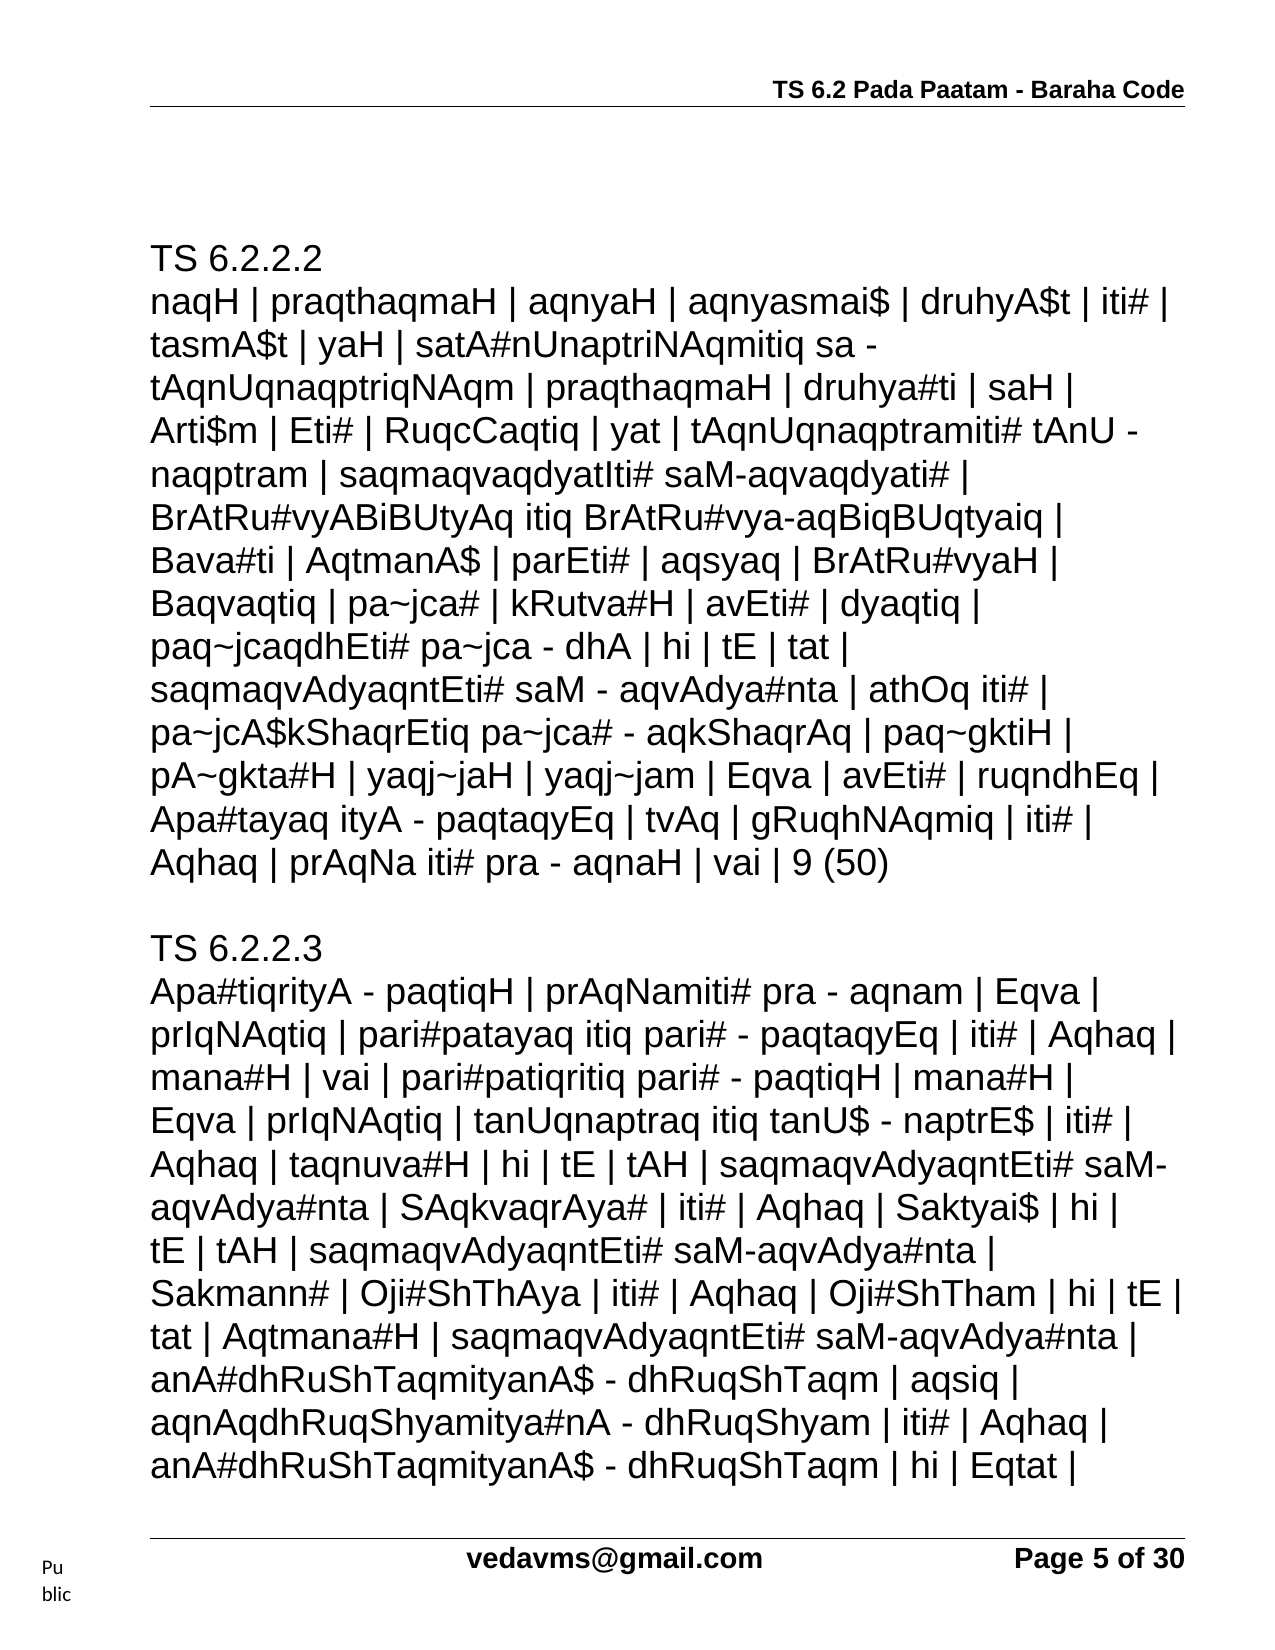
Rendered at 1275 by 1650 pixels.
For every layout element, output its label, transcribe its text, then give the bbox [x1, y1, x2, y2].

text TS 6.2.2.3 [150, 926, 1185, 969]
text naqH | praqthaqmaH | aqnyaH | aqnyasmai$ | druhyA$t | iti# | tasmA$t | yaH | satA#nUnaptriNAqmitiq sa - tAqnUqnaqptriqNAqm | praqthaqmaH | druhya#ti | saH | Arti$m | Eti# | RuqcCaqtiq | yat | tAqnUqnaqptramiti# tAnU - naqptram | saqmaqvaqdyatIti# saM-aqvaqdyati# | BrAtRu#vyABiBUtyAq itiq BrAtRu#vya-aqBiqBUqtyaiq | Bava#ti | AqtmanA$ | parEti# | aqsyaq | BrAtRu#vyaH | Baqvaqtiq | pa~jca# | kRutva#H | avEti# | dyaqtiq | paq~jcaqdhEti# pa~jca - dhA | hi | tE | tat | saqmaqvAdyaqntEti# saM - aqvAdya#nta | athOq iti# | pa~jcA$kShaqrEtiq pa~jca# - aqkShaqrAq | paq~gktiH | pA~gkta#H | yaqj~jaH | yaqj~jam | Eqva | avEti# | ruqndhEq | Apa#tayaq ityA - paqtaqyEq | tvAq | gRuqhNAqmiq | iti# | Aqhaq | prAqNa iti# pra - aqnaH | vai | 9 (50) [150, 279, 1185, 883]
text TS 6.2.2.2 [150, 236, 1185, 279]
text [150, 969, 1185, 1487]
